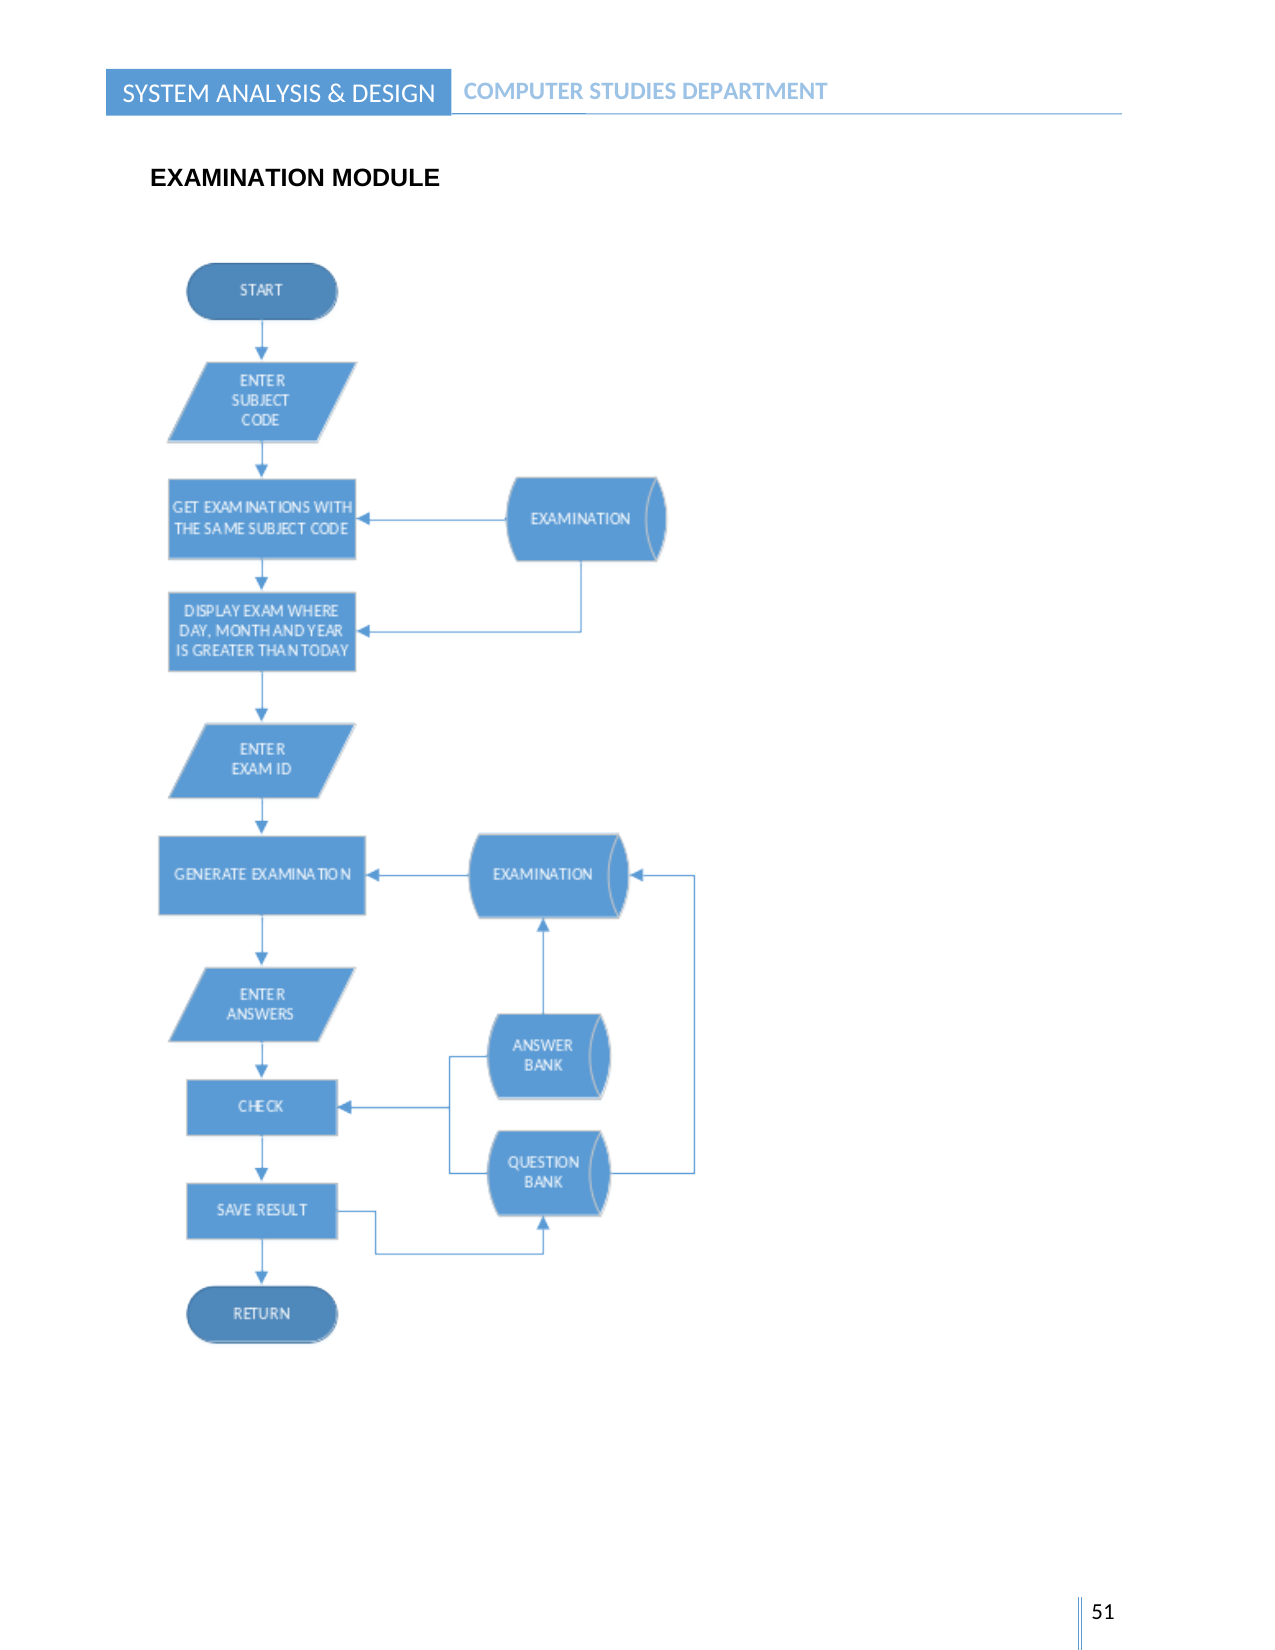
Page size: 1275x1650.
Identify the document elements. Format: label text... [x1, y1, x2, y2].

text EXAMINATION MODULE [150, 163, 1125, 192]
